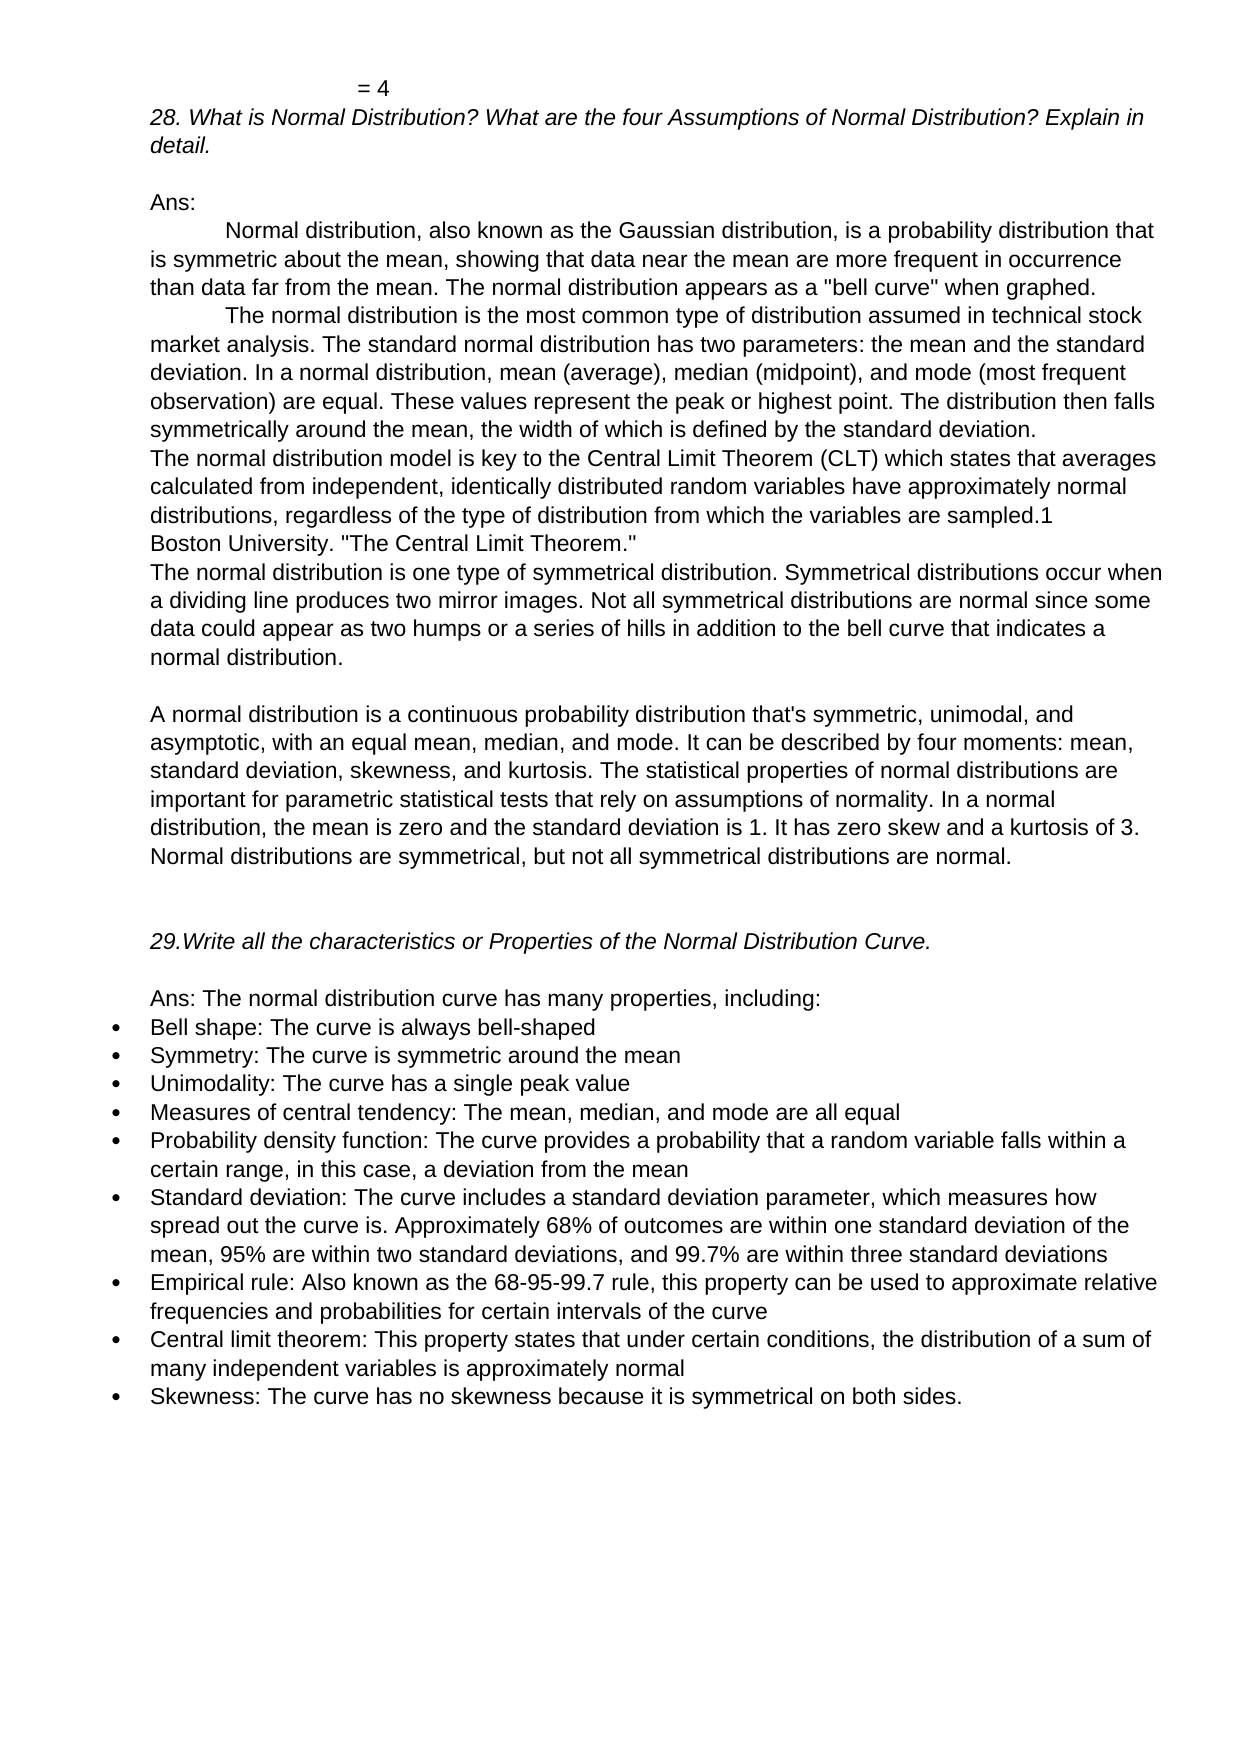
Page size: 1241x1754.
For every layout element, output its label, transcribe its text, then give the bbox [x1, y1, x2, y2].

text Ans: The normal distribution curve has many properties, including: [75, 985, 1165, 1011]
list Empirical rule: Also known as the 68-95-99.7 rule, this property can be used to approximate relative frequencies and probabilities for certain intervals of the curve [112, 1269, 1165, 1324]
list Standard deviation: The curve includes a standard deviation parameter, which measures how spread out the curve is. Approximately 68% of outcomes are within one standard deviation of the mean, 95% are within two standard deviations, and 99.7% are within three standard deviations [112, 1184, 1165, 1267]
text A normal distribution is a continuous probability distribution that's symmetric, unimodal, and asymptotic, with an equal mean, median, and mode. It can be described by four moments: mean, standard deviation, skewness, and kurtosis. The statistical properties of normal distributions are important for parametric statistical tests that rely on assumptions of normality. In a normal distribution, the mean is zero and the standard deviation is 1. It has zero skew and a kurtosis of 3. Normal distributions are symmetrical, but not all symmetrical distributions are normal. [150, 701, 1165, 869]
text Boston University. "The Central Limit Theorem." [150, 530, 1165, 556]
text The normal distribution is one type of symmetrical distribution. Symmetrical distributions occur when a dividing line produces two mirror images. Not all symmetrical distributions are normal since some data could appear as two humps or a series of hills in addition to the bell curve that indicates a normal distribution. [150, 558, 1165, 670]
text 29.Write all the characteristics or Properties of the Normal Distribution Curve. [150, 928, 1165, 954]
text Ans: [150, 189, 1165, 215]
text 28. What is Normal Distribution? What are the four Assumptions of Normal Distribution? Explain in detail. [150, 103, 1165, 158]
list Bell shape: The curve is always bell-shaped [112, 1013, 1165, 1040]
list Skewness: The curve has no skewness because it is symmetrical on both sides. [112, 1383, 1165, 1409]
list Unimodality: The curve has a single peak value [112, 1070, 1165, 1097]
list Symmetry: The curve is symmetric around the mean [112, 1042, 1165, 1068]
text The normal distribution is the most common type of distribution assumed in technical stock market analysis. The standard normal distribution has two parameters: the mean and the standard deviation. In a normal distribution, mean (average), median (midpoint), and mode (most frequent observation) are equal. These values represent the peak or highest point. The distribution then falls symmetrically around the mean, the width of which is defined by the standard deviation. [150, 302, 1165, 443]
text The normal distribution model is key to the Central Limit Theorem (CLT) which states that averages calculated from independent, identically distributed random variables have approximately normal distributions, regardless of the type of distribution from which the variables are sampled.1 [150, 445, 1165, 528]
text = 4 [150, 75, 1165, 101]
list Central limit theorem: This property states that under certain conditions, the distribution of a sum of many independent variables is approximately normal [112, 1326, 1165, 1381]
list Measures of central tendency: The mean, median, and mode are all equal [112, 1099, 1165, 1125]
list Probability density function: The curve provides a probability that a random variable falls within a certain range, in this case, a deviation from the mean [112, 1127, 1165, 1182]
text Normal distribution, also known as the Gaussian distribution, is a probability distribution that is symmetric about the mean, showing that data near the mean are more frequent in occurrence than data far from the mean. The normal distribution appears as a "bell curve" when graphed. [150, 217, 1165, 300]
